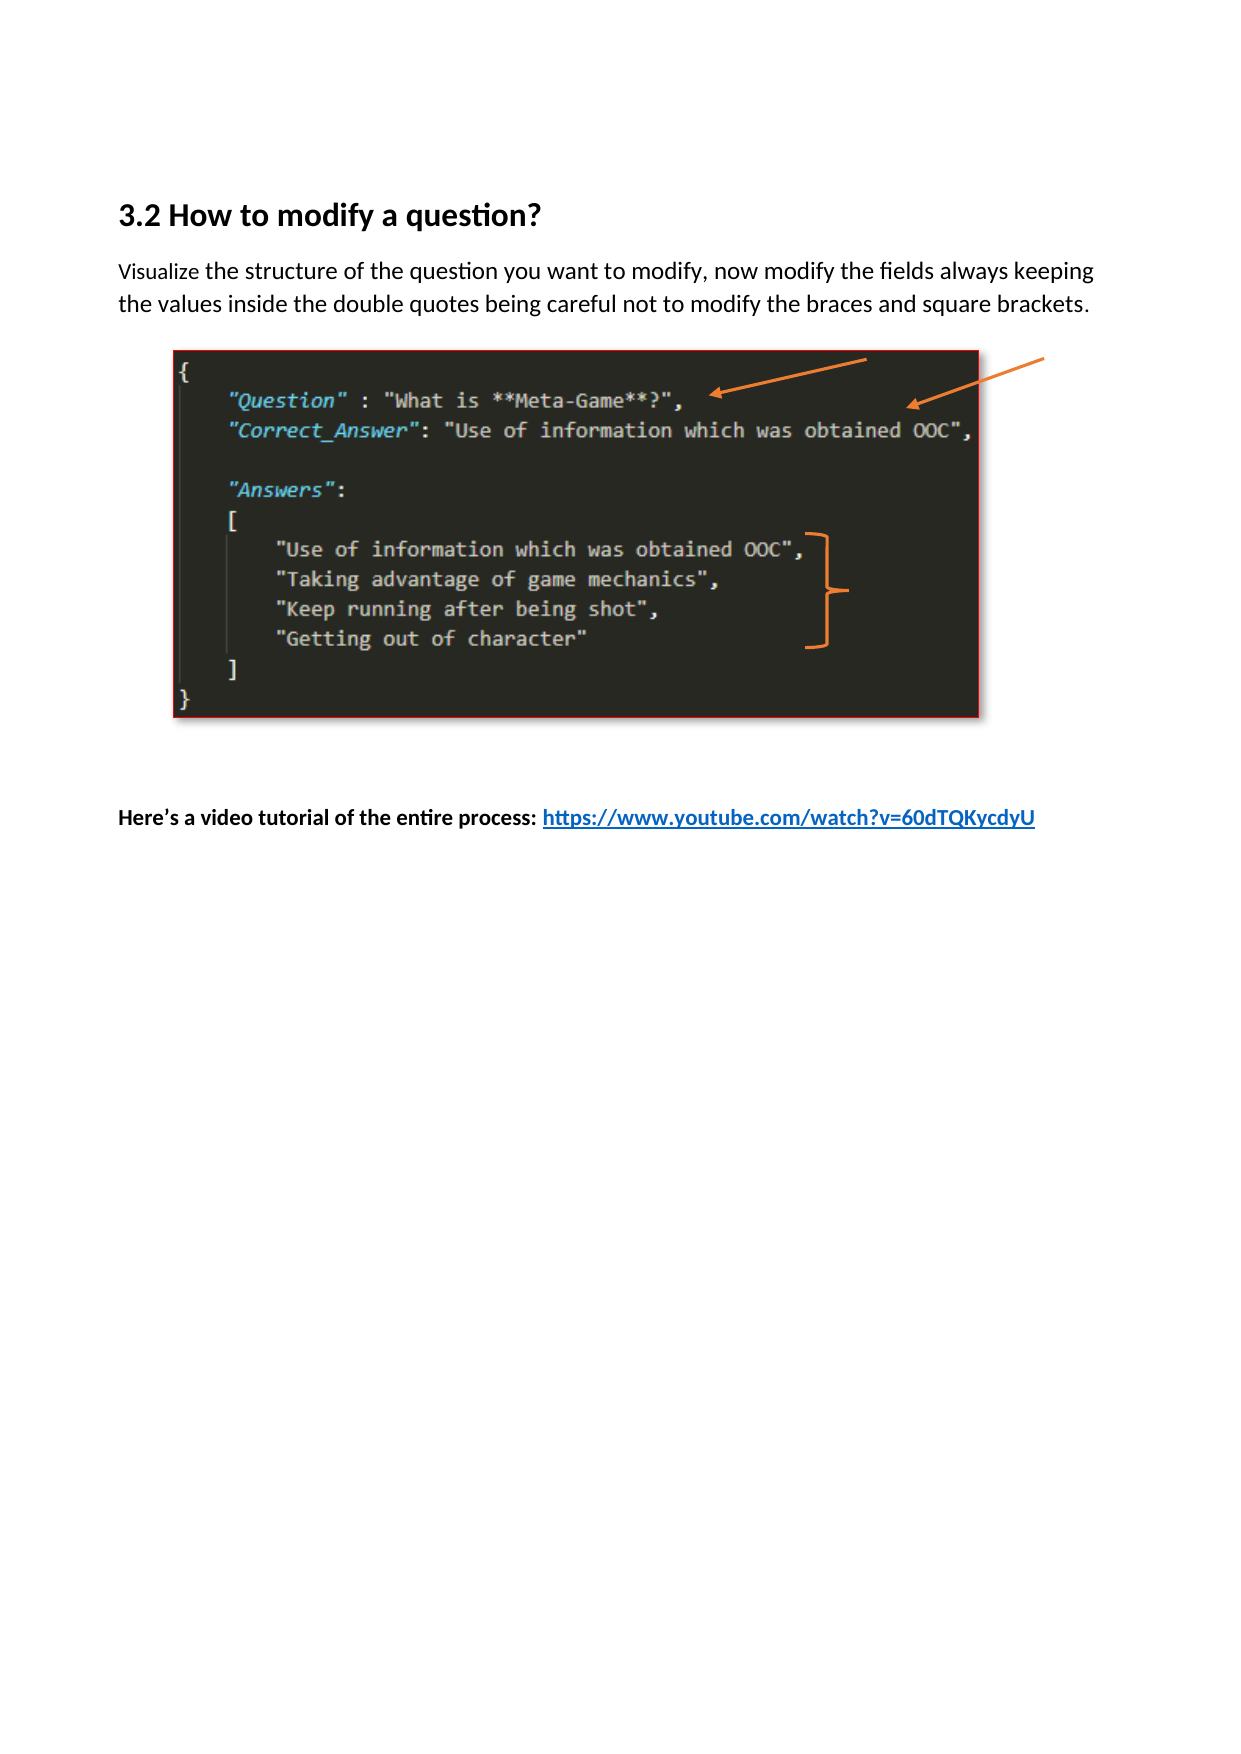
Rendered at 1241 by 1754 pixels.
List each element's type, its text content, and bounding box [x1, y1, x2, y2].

picture [174, 351, 978, 717]
text 3.2 How to modify a question? [118, 194, 1122, 235]
text Visualize the structure of the question you want to modify, now modify the fields always keeping the values ​​inside the double quotes being careful not to modify the braces and square brackets. [118, 255, 1122, 318]
text Here’s a video tutorial of the entire process: https://www.youtube.com/watch?v=60dTQKycdyU [118, 803, 1122, 831]
